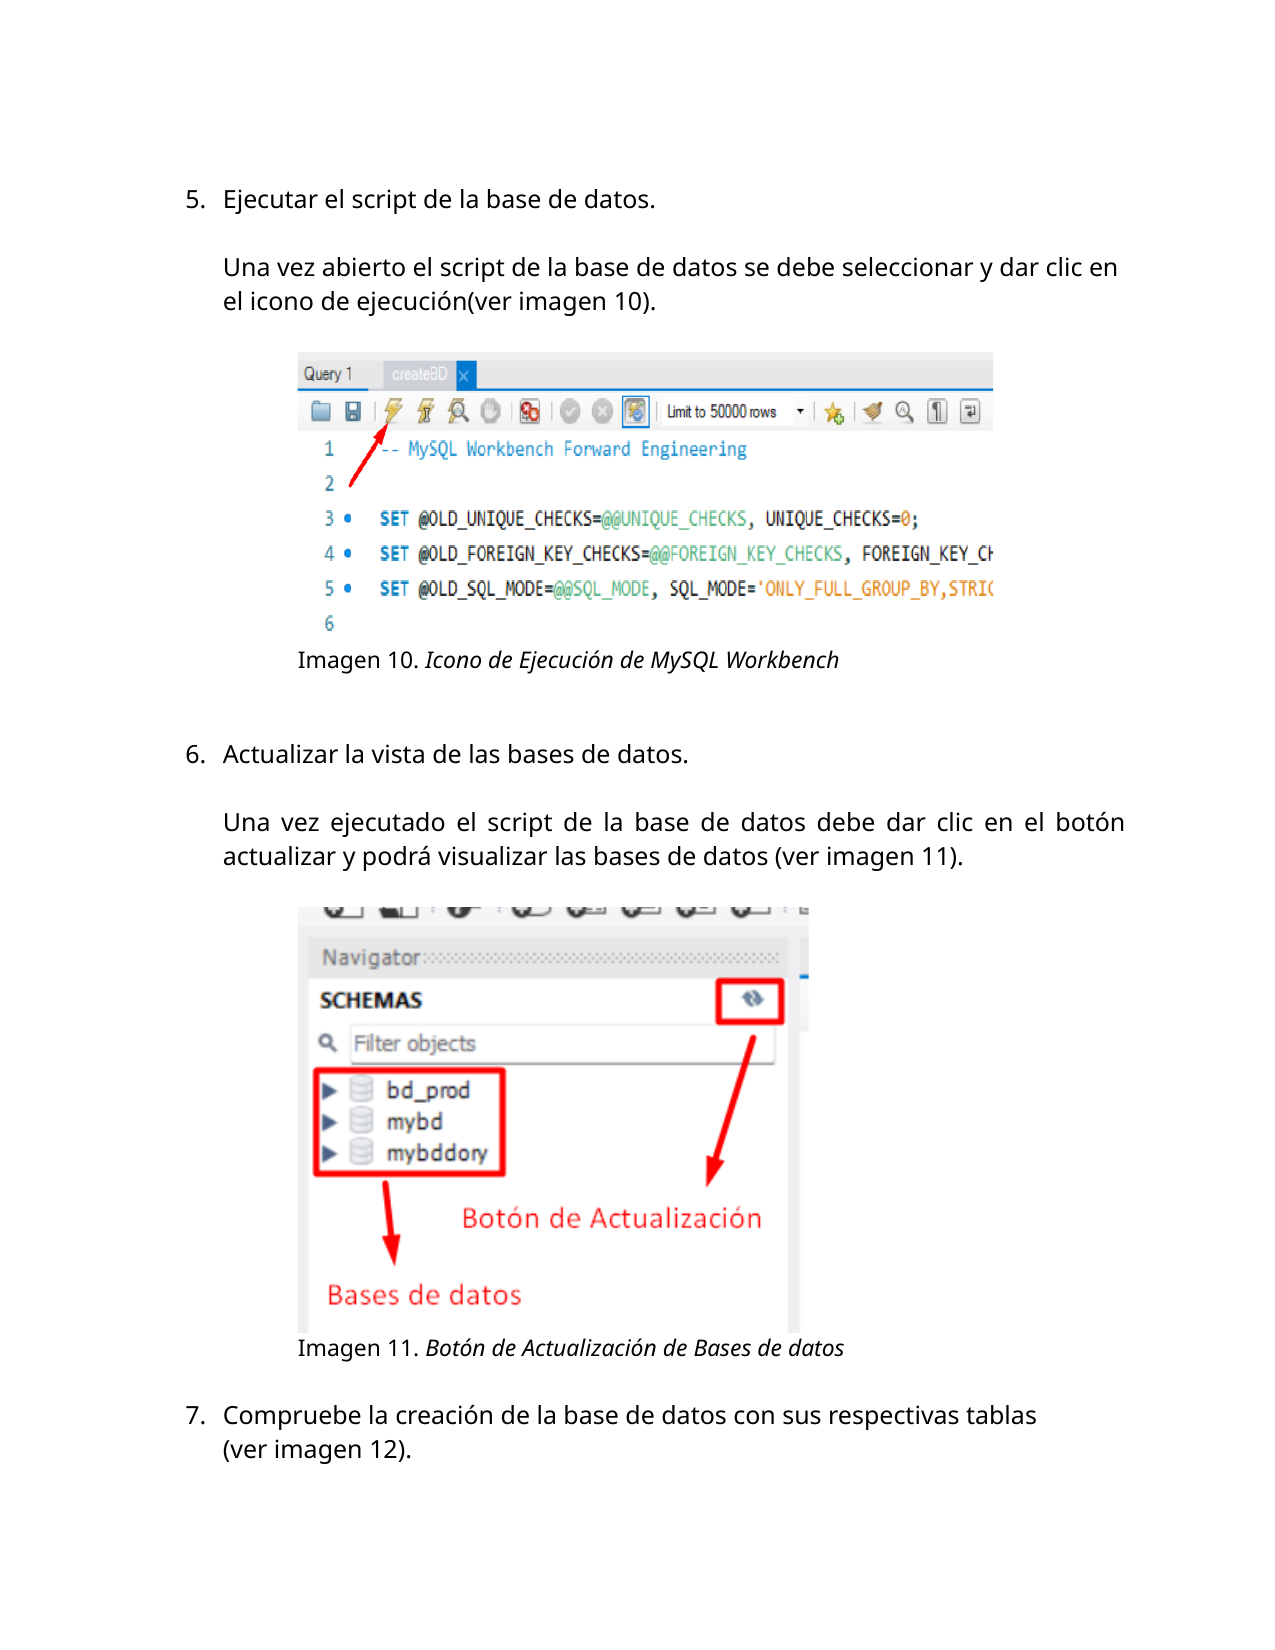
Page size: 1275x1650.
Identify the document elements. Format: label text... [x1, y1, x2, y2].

list Actualizar la vista de las bases de datos. [185, 737, 1127, 771]
list Una vez abierto el script de la base de datos se debe seleccionar y dar clic en el icono de ejecución(ver imagen 10). [223, 250, 1127, 318]
list Imagen 11. Botón de Actualización de Bases de datos [298, 1332, 1127, 1363]
list Ejecutar el script de la base de datos. [185, 182, 1127, 216]
picture [297, 907, 809, 1333]
list Imagen 10. Icono de Ejecución de MySQL Workbench [298, 643, 1127, 675]
list (ver imagen 12). [223, 1432, 1127, 1466]
list Una vez ejecutado el script de la base de datos debe dar clic en el botón actualizar y podrá visualizar las bases de datos (ver imagen 11). [223, 805, 1127, 873]
list Compruebe la creación de la base de datos con sus respectivas tablas [185, 1397, 1127, 1432]
picture [297, 352, 994, 644]
